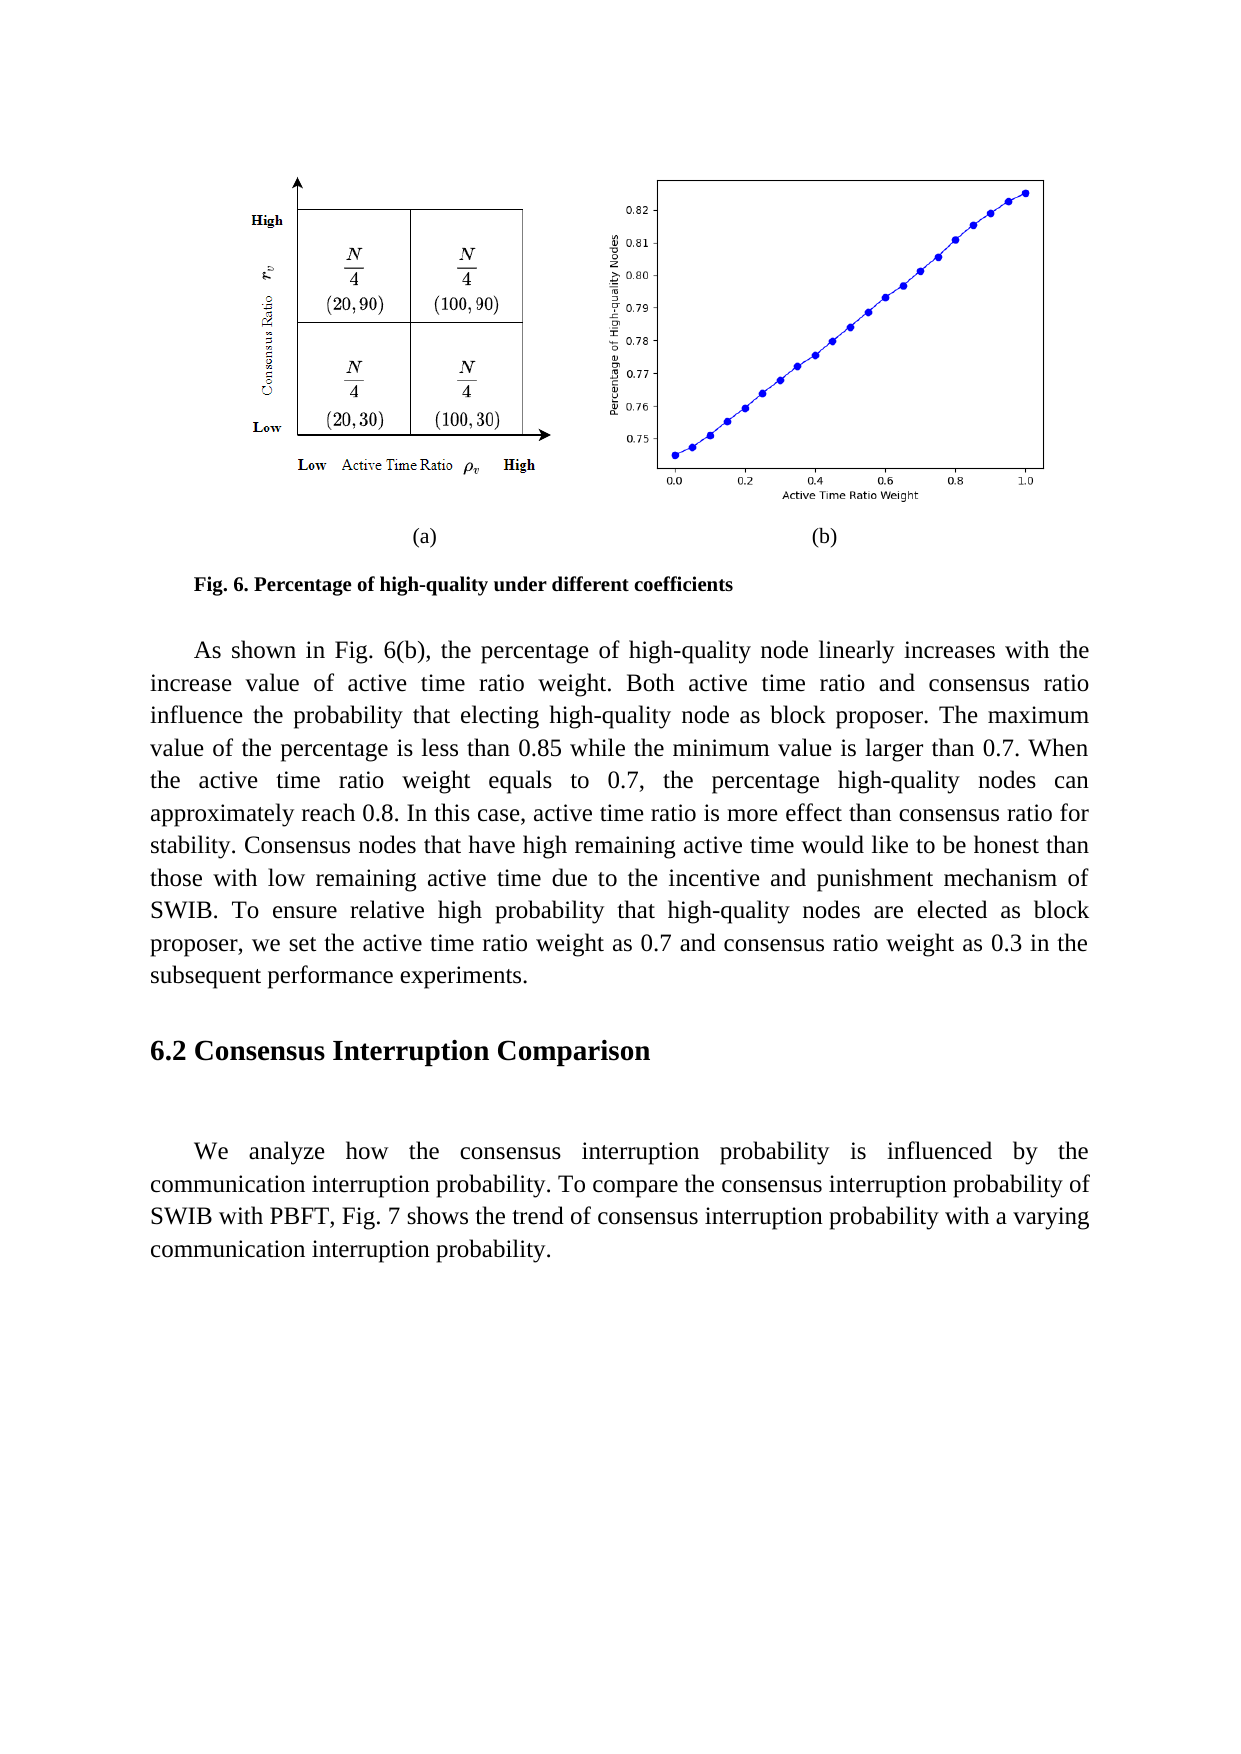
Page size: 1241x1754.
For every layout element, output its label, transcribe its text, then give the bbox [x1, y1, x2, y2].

picture [193, 162, 597, 506]
picture [602, 169, 1053, 506]
text We analyze how the consensus interruption probability is influenced by the communication interruption probability. To compare the consensus interruption probability of SWIB with PBFT, Fig. 7 shows the trend of consensus interruption probability with a varying communication interruption probability. [150, 1134, 1090, 1264]
text (a) (b) [150, 519, 1090, 552]
text As shown in Fig. 6(b), the percentage of high-quality node linearly increases with the increase value of active time ratio weight. Both active time ratio and consensus ratio influence the probability that electing high-quality node as block proposer. The maximum value of the percentage is less than 0.85 while the minimum value is larger than 0.7. When the active time ratio weight equals to 0.7, the percentage high-quality nodes can approximately reach 0.8. In this case, active time ratio is more effect than consensus ratio for stability. Consensus nodes that have high remaining active time would like to be honest than those with low remaining active time due to the incentive and punishment mechanism of SWIB. To ensure relative high probability that high-quality nodes are elected as block proposer, we set the active time ratio weight as 0.7 and consensus ratio weight as 0.3 in the subsequent performance experiments. [150, 633, 1090, 991]
subtitle 6.2 Consensus Interruption Comparison [150, 1018, 1090, 1083]
text Fig. 6. Percentage of high-quality under different coefficients [150, 568, 1090, 601]
